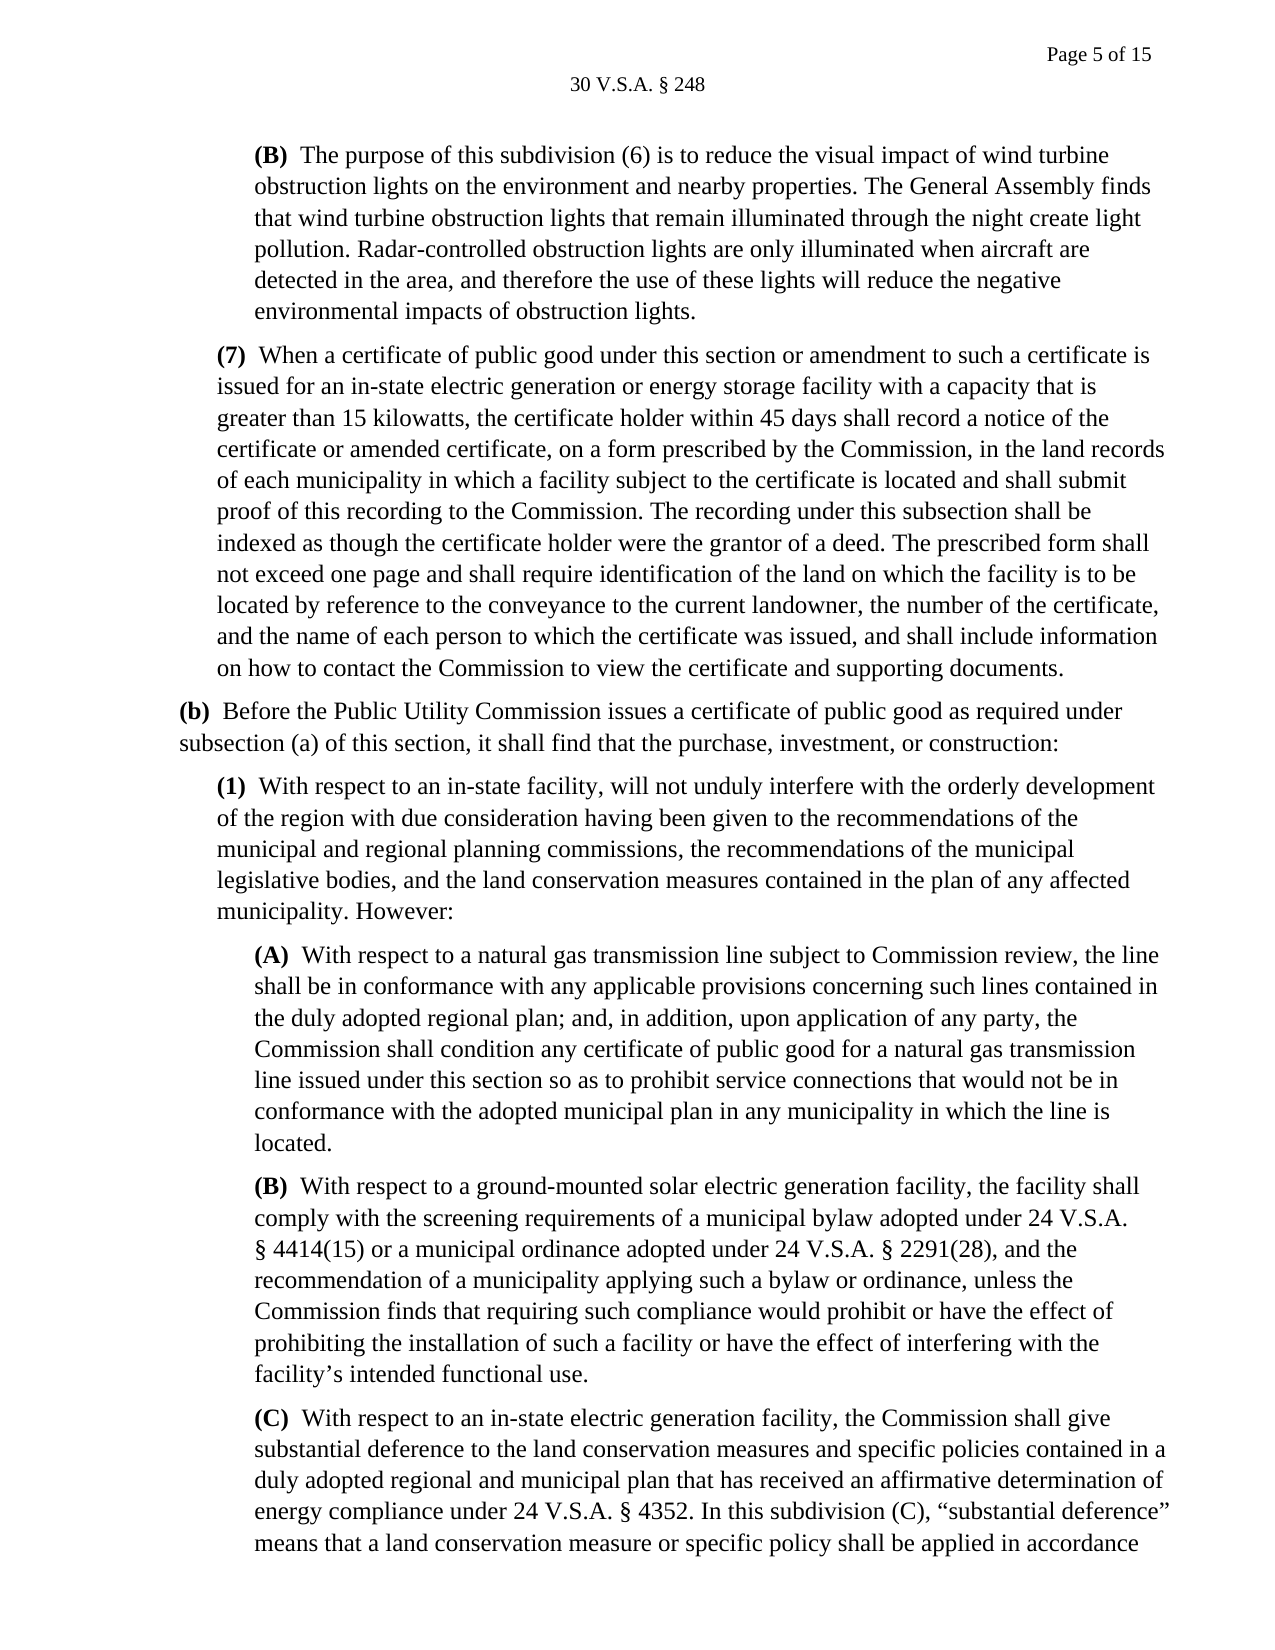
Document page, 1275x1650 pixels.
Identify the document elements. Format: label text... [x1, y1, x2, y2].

text (A) With respect to a natural gas transmission line subject to Commission review, the line shall be in conformance with any applicable provisions concerning such lines contained in the duly adopted regional plan; and, in addition, upon application of any party, the Commission shall condition any certificate of public good for a natural gas transmission line issued under this section so as to prohibit service connections that would not be in conformance with the adopted municipal plan in any municipality in which the line is located. [254, 938, 1171, 1156]
text (b) Before the Public Utility Commission issues a certificate of public good as required under subsection (a) of this section, it shall find that the purchase, investment, or construction: [179, 694, 1171, 756]
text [254, 1400, 1171, 1556]
text (1) With respect to an in-state facility, will not unduly interfere with the orderly development of the region with due consideration having been given to the recommendations of the municipal and regional planning commissions, the recommendations of the municipal legislative bodies, and the land conservation measures contained in the plan of any affected municipality. However: [217, 769, 1171, 925]
text (B) The purpose of this subdivision (6) is to reduce the visual impact of wind turbine obstruction lights on the environment and nearby properties. The General Assembly finds that wind turbine obstruction lights that remain illuminated through the night create light pollution. Radar-controlled obstruction lights are only illuminated when aircraft are detected in the area, and therefore the use of these lights will reduce the negative environmental impacts of obstruction lights. [254, 138, 1171, 325]
text (B) With respect to a ground-mounted solar electric generation facility, the facility shall comply with the screening requirements of a municipal bylaw adopted under 24 V.S.A. § 4414(15) or a municipal ordinance adopted under 24 V.S.A. § 2291(28), and the recommendation of a municipality applying such a bylaw or ordinance, unless the Commission finds that requiring such compliance would prohibit or have the effect of prohibiting the installation of such a facility or have the effect of interfering with the facility’s intended functional use. [254, 1169, 1171, 1388]
text (7) When a certificate of public good under this section or amendment to such a certificate is issued for an in-state electric generation or energy storage facility with a capacity that is greater than 15 kilowatts, the certificate holder within 45 days shall record a notice of the certificate or amended certificate, on a form prescribed by the Commission, in the land records of each municipality in which a facility subject to the certificate is located and shall submit proof of this recording to the Commission. The recording under this subsection shall be indexed as though the certificate holder were the grantor of a deed. The prescribed form shall not exceed one page and shall require identification of the land on which the facility is to be located by reference to the conveyance to the current landowner, the number of the certificate, and the name of each person to which the certificate was issued, and shall include information on how to contact the Commission to view the certificate and supporting documents. [217, 338, 1171, 681]
